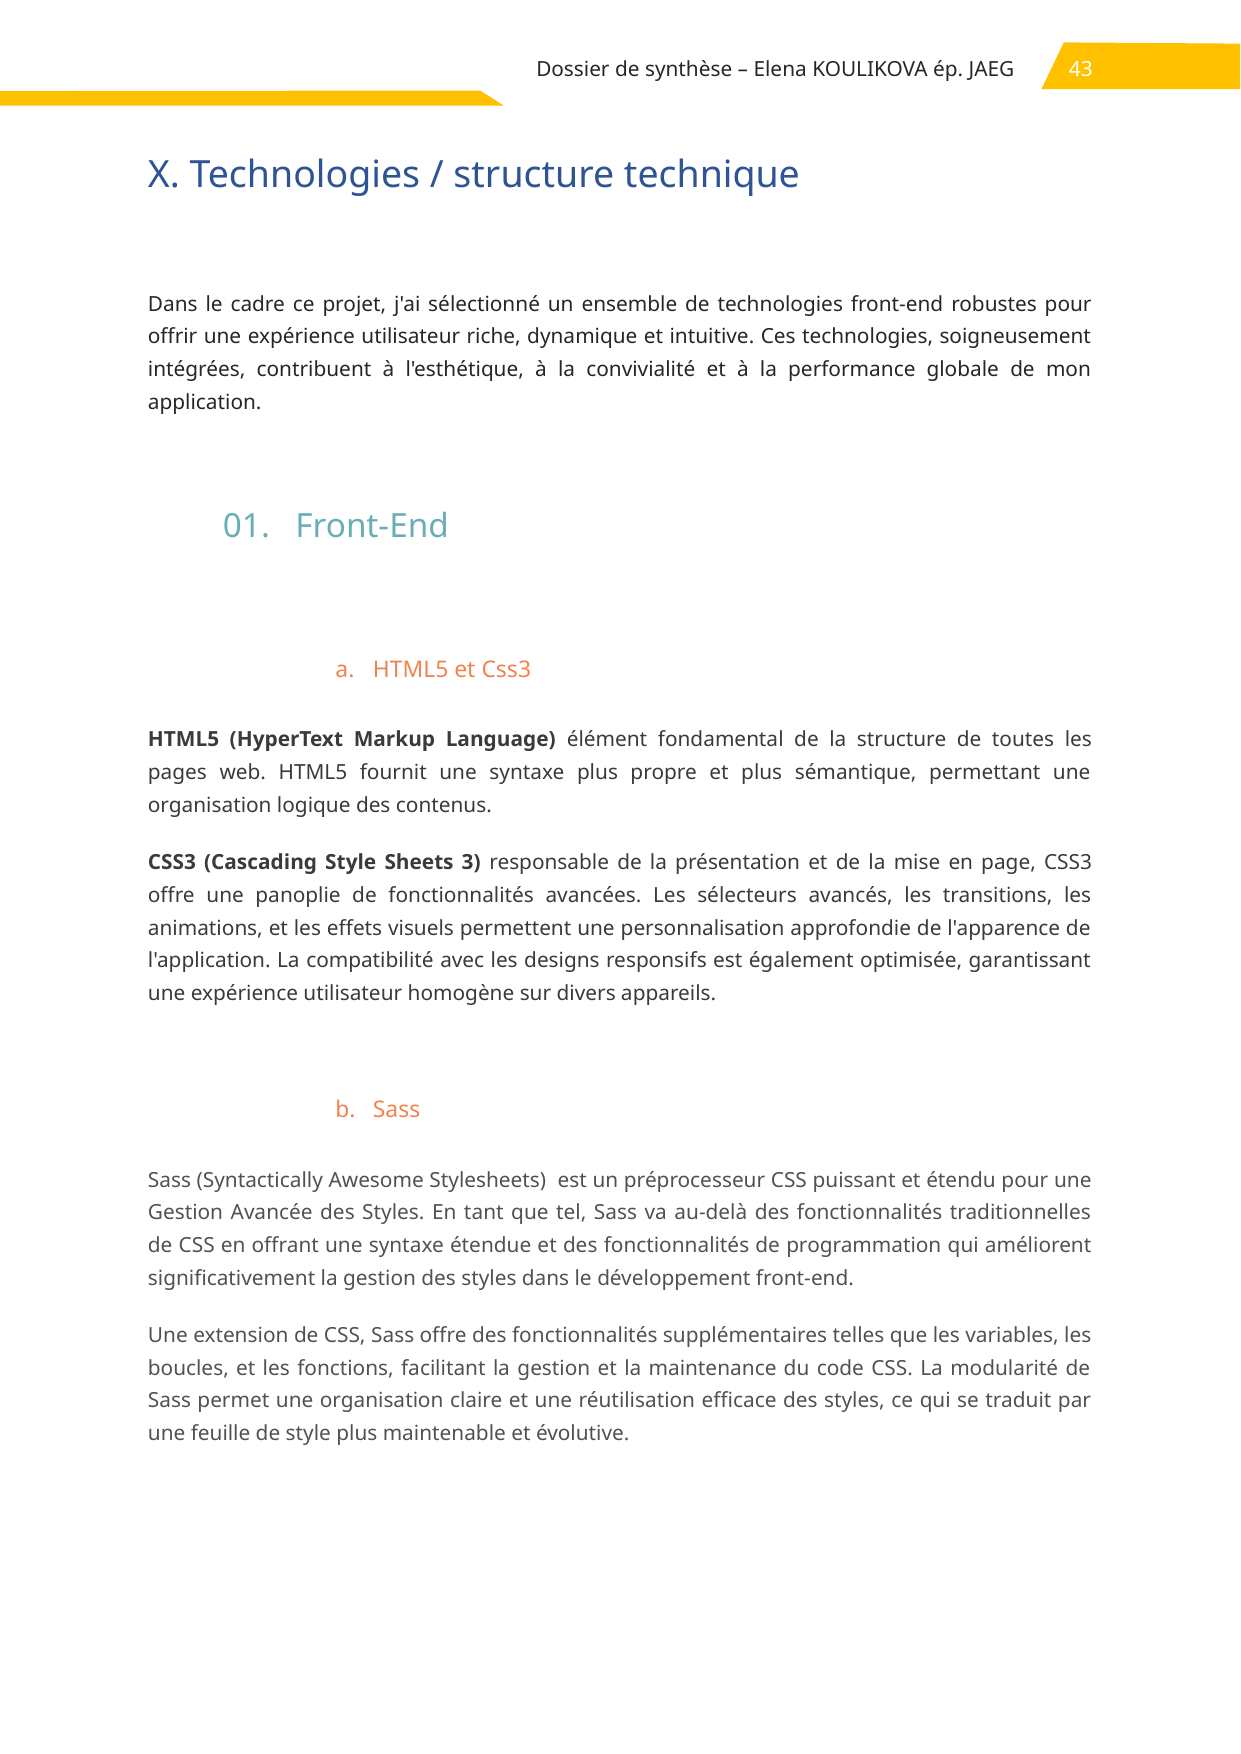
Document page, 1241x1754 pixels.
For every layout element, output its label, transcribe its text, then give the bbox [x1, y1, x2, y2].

subtitle Sass [335, 1093, 1092, 1124]
subtitle HTML5 et Css3 [335, 653, 1092, 684]
subtitle Front-End [223, 502, 1092, 547]
text Dans le cadre ce projet, j'ai sélectionné un ensemble de technologies front-end robustes pour offrir une expérience utilisateur riche, dynamique et intuitive. Ces technologies, soigneusement intégrées, contribuent à l'esthétique, à la convivialité et à la performance globale de mon application. [148, 289, 1092, 415]
text HTML5 (HyperText Markup Language) élément fondamental de la structure de toutes les pages web. HTML5 fournit une syntaxe plus propre et plus sémantique, permettant une organisation logique des contenus. [148, 724, 1092, 818]
subtitle X. Technologies / structure technique [148, 148, 1092, 199]
text Sass (Syntactically Awesome Stylesheets) est un préprocesseur CSS puissant et étendu pour une Gestion Avancée des Styles. En tant que tel, Sass va au-delà des fonctionnalités traditionnelles de CSS en offrant une syntaxe étendue et des fonctionnalités de programmation qui améliorent significativement la gestion des styles dans le développement front-end. [148, 1165, 1092, 1291]
text Une extension de CSS, Sass offre des fonctionnalités supplémentaires telles que les variables, les boucles, et les fonctions, facilitant la gestion et la maintenance du code CSS. La modularité de Sass permet une organisation claire et une réutilisation efficace des styles, ce qui se traduit par une feuille de style plus maintenable et évolutive. [148, 1320, 1092, 1447]
text CSS3 (Cascading Style Sheets 3) responsable de la présentation et de la mise en page, CSS3 offre une panoplie de fonctionnalités avancées. Les sélecteurs avancés, les transitions, les animations, et les effets visuels permettent une personnalisation approfondie de l'apparence de l'application. La compatibilité avec les designs responsifs est également optimisée, garantissant une expérience utilisateur homogène sur divers appareils. [148, 847, 1092, 1006]
